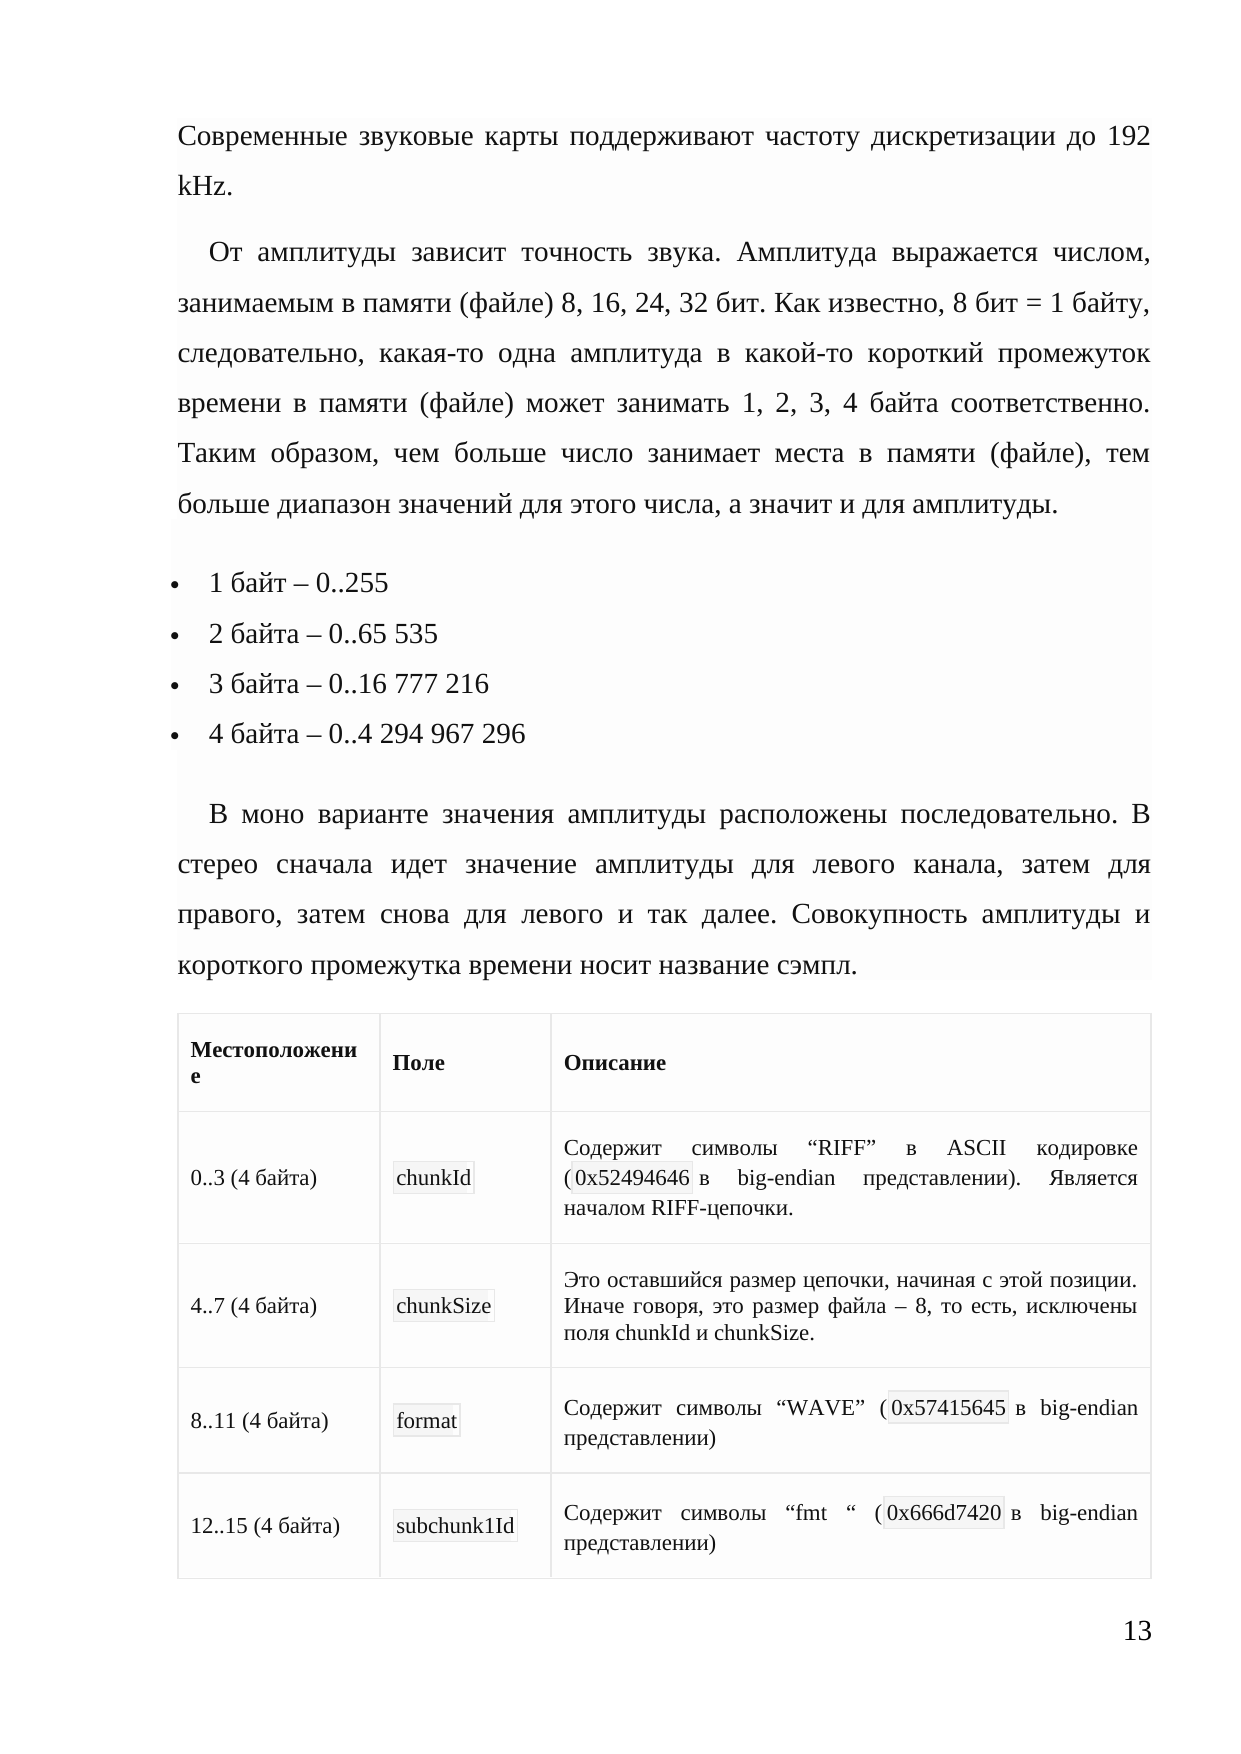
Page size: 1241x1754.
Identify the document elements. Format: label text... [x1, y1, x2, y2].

list 2 байта – 0..65 535 [171, 616, 1152, 649]
table_cell 8..11 (4 байта) [179, 1368, 379, 1472]
table_header Описание [552, 1014, 1150, 1111]
list 4 байта – 0..4 294 967 296 [171, 716, 1152, 750]
text От амплитуды зависит точность звука. Амплитуда выражается числом, занимаемым в памяти (файле) 8, 16, 24, 32 бит. Как известно, 8 бит = 1 байту, следовательно, какая-то одна амплитуда в какой-то короткий промежуток времени в памяти (файле) может занимать 1, 2, 3, 4 байта соответственно. Таким образом, чем больше число занимает места в памяти (файле), тем больше диапазон значений для этого числа, а значит и для амплитуды. [177, 234, 1152, 519]
table_header Поле [381, 1014, 550, 1111]
table_cell chunkId [381, 1112, 550, 1242]
list 1 байт – 0..255 [171, 565, 1152, 599]
table_cell 4..7 (4 байта) [179, 1244, 379, 1367]
table_cell 12..15 (4 байта) [179, 1474, 379, 1577]
table_cell 0..3 (4 байта) [179, 1112, 379, 1242]
table_header Местоположение [179, 1014, 379, 1111]
table_cell Это оставшийся размер цепочки, начиная с этой позиции. Иначе говоря, это размер файла – 8, то есть, исключены поля chunkId и chunkSize. [552, 1244, 1150, 1367]
table_cell subchunk1Id [381, 1474, 550, 1577]
table_cell Содержит символы “RIFF” в ASCII кодировке (0x52494646 в big-endian представлении). Является началом RIFF-цепочки. [552, 1112, 1150, 1242]
table_cell Содержит символы “WAVE” (0x57415645 в big-endian представлении) [552, 1368, 1150, 1472]
table_cell chunkSize [381, 1244, 550, 1367]
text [177, 118, 1152, 202]
table_cell format [381, 1368, 550, 1472]
text В моно варианте значения амплитуды расположены последовательно. В стерео сначала идет значение амплитуды для левого канала, затем для правого, затем снова для левого и так далее. Совокупность амплитуды и короткого промежутка времени носит название сэмпл. [177, 796, 1152, 980]
table_cell Содержит символы “fmt “ (0x666d7420 в big-endian представлении) [552, 1474, 1150, 1577]
list 3 байта – 0..16 777 216 [171, 666, 1152, 699]
